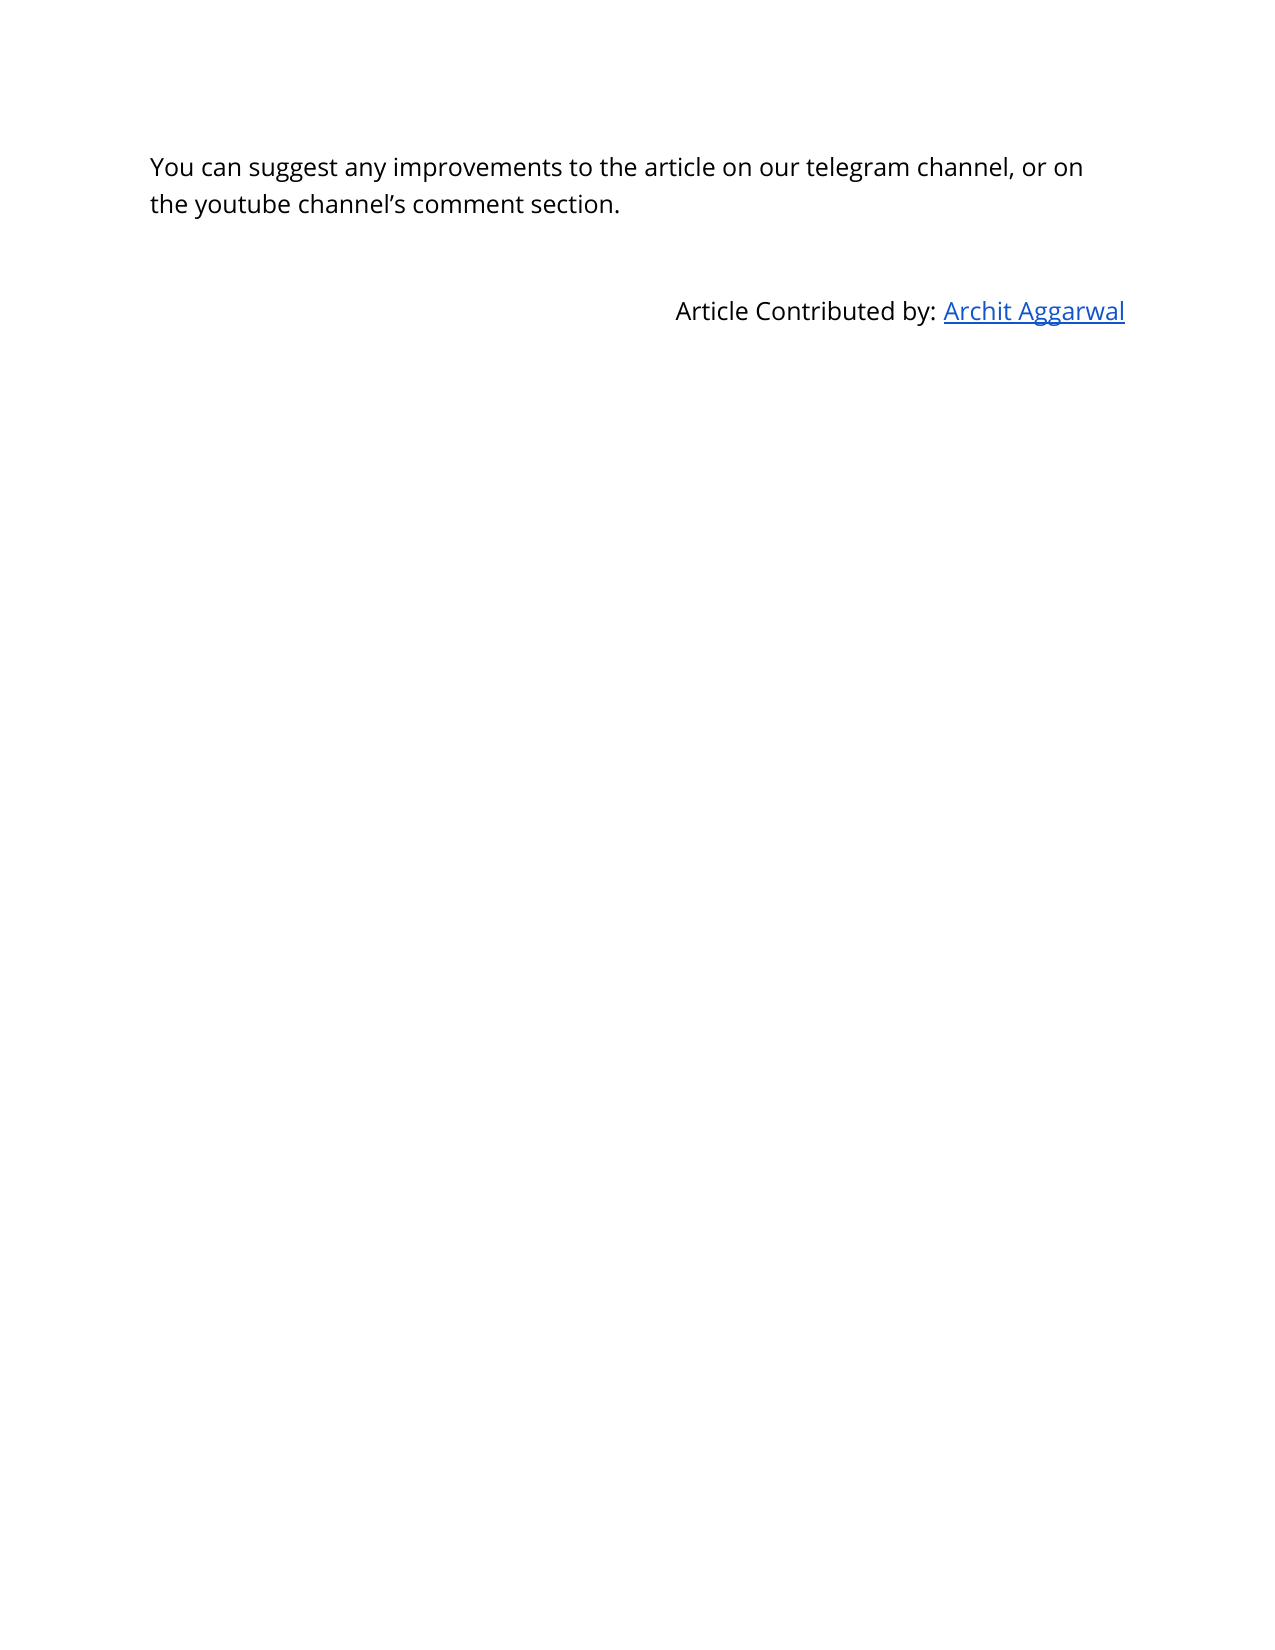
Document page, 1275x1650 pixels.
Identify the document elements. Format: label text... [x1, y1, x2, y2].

text Article Contributed by: Archit Aggarwal [150, 294, 1125, 328]
text You can suggest any improvements to the article on our telegram channel, or on the youtube channel’s comment section. [150, 150, 1125, 221]
